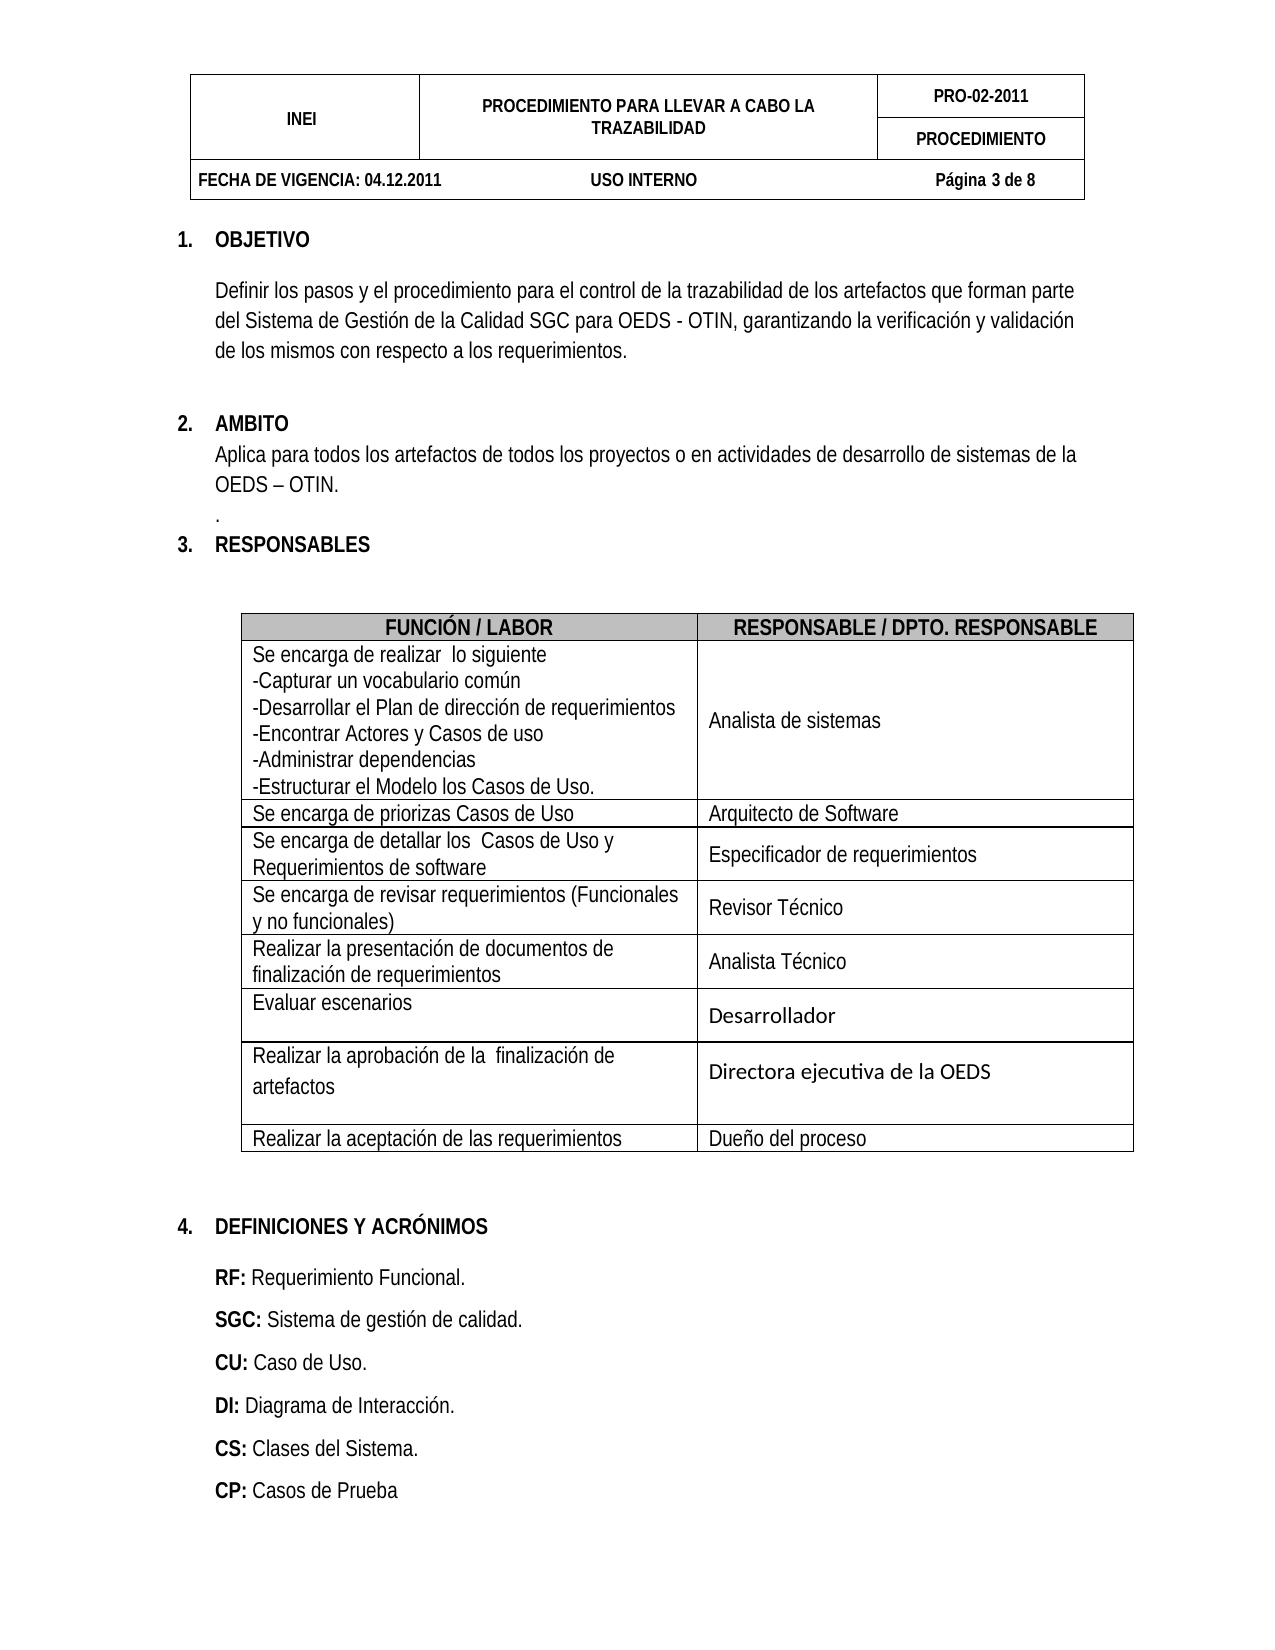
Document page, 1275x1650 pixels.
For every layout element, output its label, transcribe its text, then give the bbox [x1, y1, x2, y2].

text Definir los pasos y el procedimiento para el control de la trazabilidad de los artefactos que forman parte del Sistema de Gestión de para OEDS - OTIN, garantizando la verificación y validación de los mismos con respecto a los requerimientos. [215, 277, 1098, 364]
text CU: Caso de Uso. [215, 1349, 1098, 1375]
table_cell Revisor Técnico [698, 881, 1133, 934]
list RESPONSABLES [177, 531, 1098, 558]
text CP: Casos de Prueba [215, 1477, 1098, 1503]
table_header RESPONSABLE / DPTO. RESPONSABLE [698, 614, 1133, 640]
list DEFINICIONES Y ACRÓNIMOS [177, 1213, 1098, 1239]
text CS: Clases del Sistema. [215, 1434, 1098, 1461]
text SGC: Sistema de gestión de calidad. [215, 1306, 1098, 1333]
table_cell Se encarga de detallar los Casos de Uso y Requerimientos de software [242, 828, 697, 880]
table_cell Analista Técnico [698, 935, 1133, 988]
text RF: Requerimiento Funcional. [215, 1264, 1098, 1290]
table_cell Arquitecto de Software [698, 800, 1133, 826]
table_cell Analista de sistemas [698, 641, 1133, 799]
list Aplica para todos los artefactos de todos los proyectos o en actividades de desarrollo de sistemas de – OTIN. . [215, 441, 1098, 527]
table_cell Realizar la presentación de documentos de finalización de requerimientos [242, 935, 697, 988]
table_cell Desarrollador [698, 989, 1133, 1041]
table_cell Especificador de requerimientos [698, 828, 1133, 880]
table_cell Se encarga de revisar requerimientos (Funcionales y no funcionales) [242, 881, 697, 934]
table_cell Se encarga de priorizas Casos de Uso [242, 800, 697, 826]
table_cell Evaluar escenarios [242, 989, 697, 1041]
table_cell Directora ejecutiva de la OEDS [698, 1043, 1133, 1124]
list OBJETIVO [177, 226, 1098, 252]
list AMBITO [177, 410, 1098, 437]
table_header FUNCIÓN / LABOR [242, 614, 697, 640]
table_cell Realizar la aprobación de la finalización de artefactos [242, 1043, 697, 1124]
table_cell Se encarga de realizar lo siguiente -Capturar un vocabulario común -Desarrollar el Plan de dirección de requerimientos -Encontrar Actores y Casos de uso -Administrar dependencias -Estructurar el Modelo los Casos de Uso. [242, 641, 697, 799]
table_cell Dueño del proceso [698, 1125, 1133, 1151]
text DI: Diagrama de Interacción. [215, 1392, 1098, 1418]
table_cell Realizar la aceptación de las requerimientos [242, 1125, 697, 1151]
